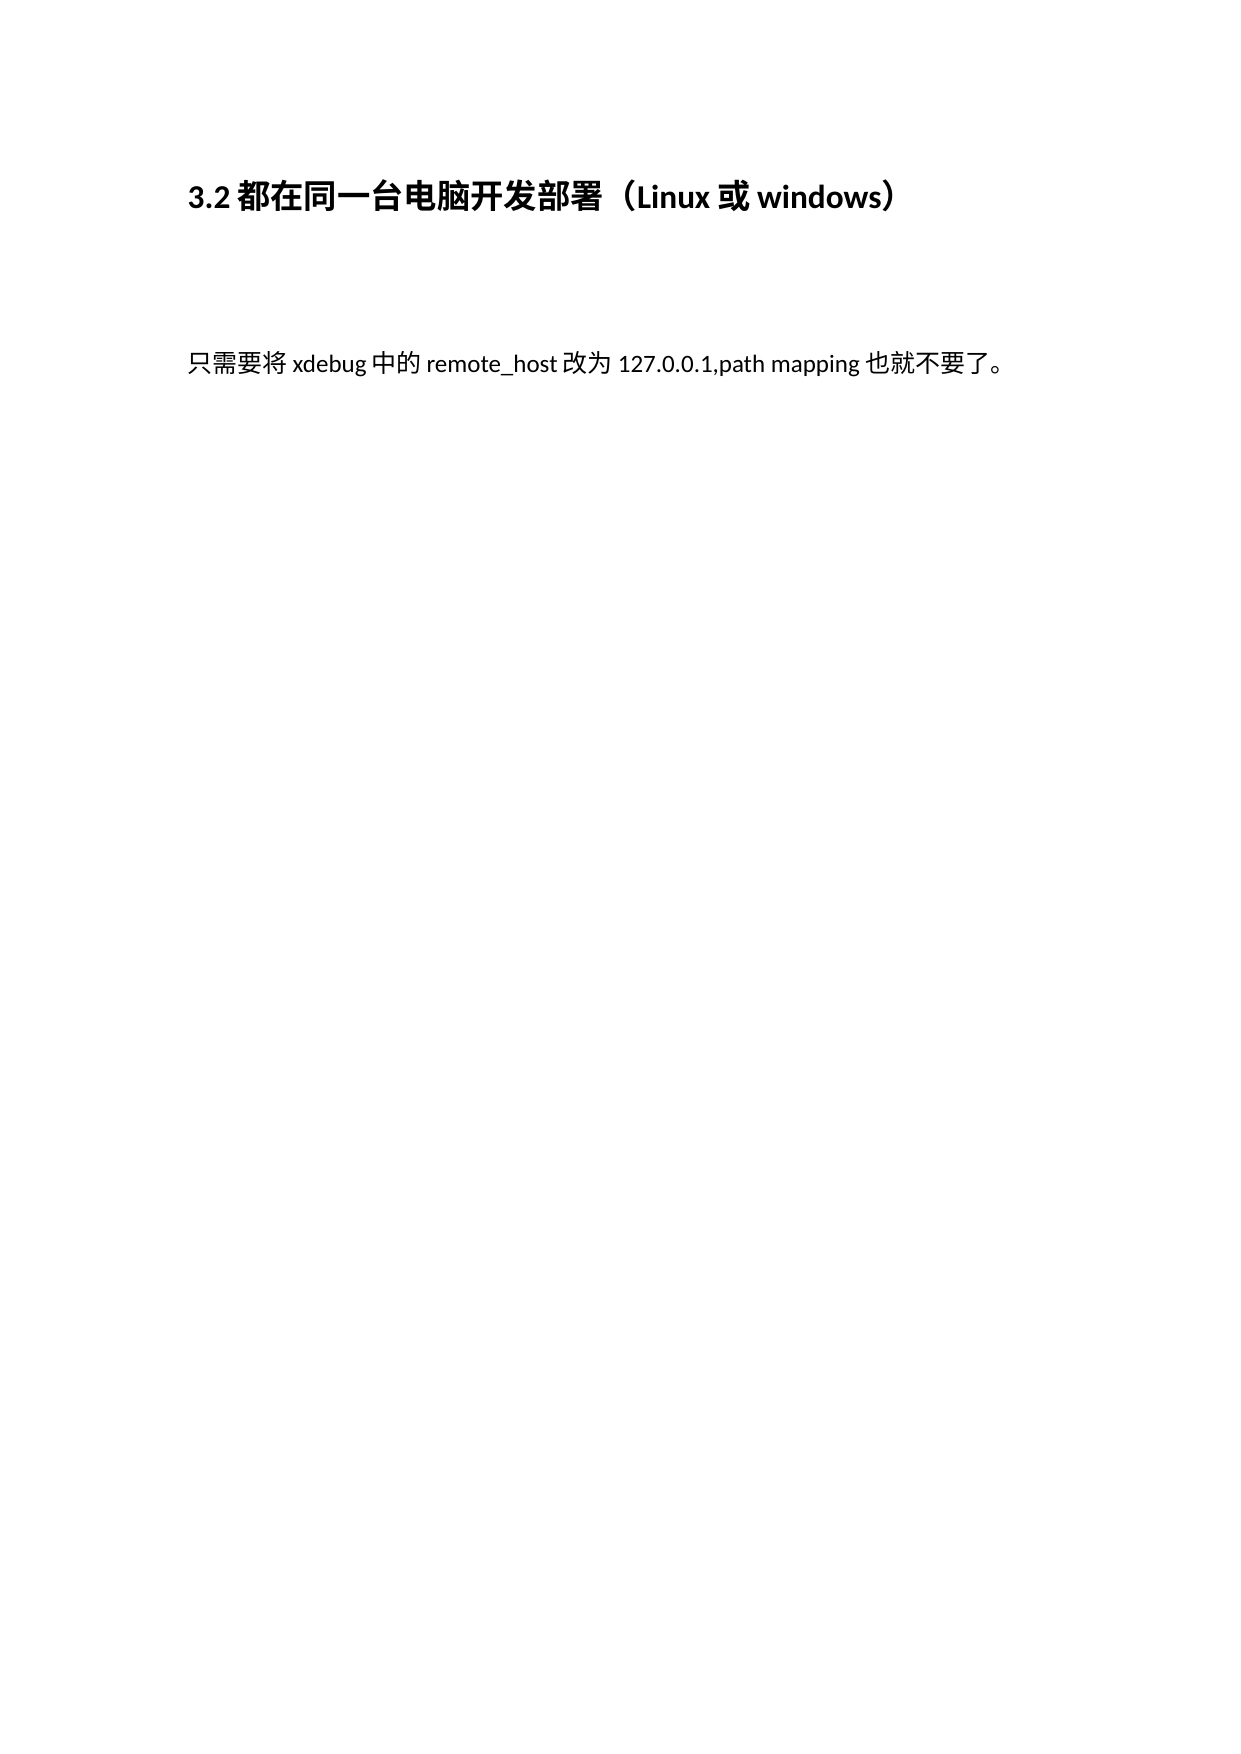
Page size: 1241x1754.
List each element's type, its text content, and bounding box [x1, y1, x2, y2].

text 只需要将xdebug中的remote_host改为127.0.0.1,path mapping也就不要了。 [187, 329, 1053, 394]
subtitle 3.2都在同一台电脑开发部署（Linux或windows） [187, 162, 1053, 227]
